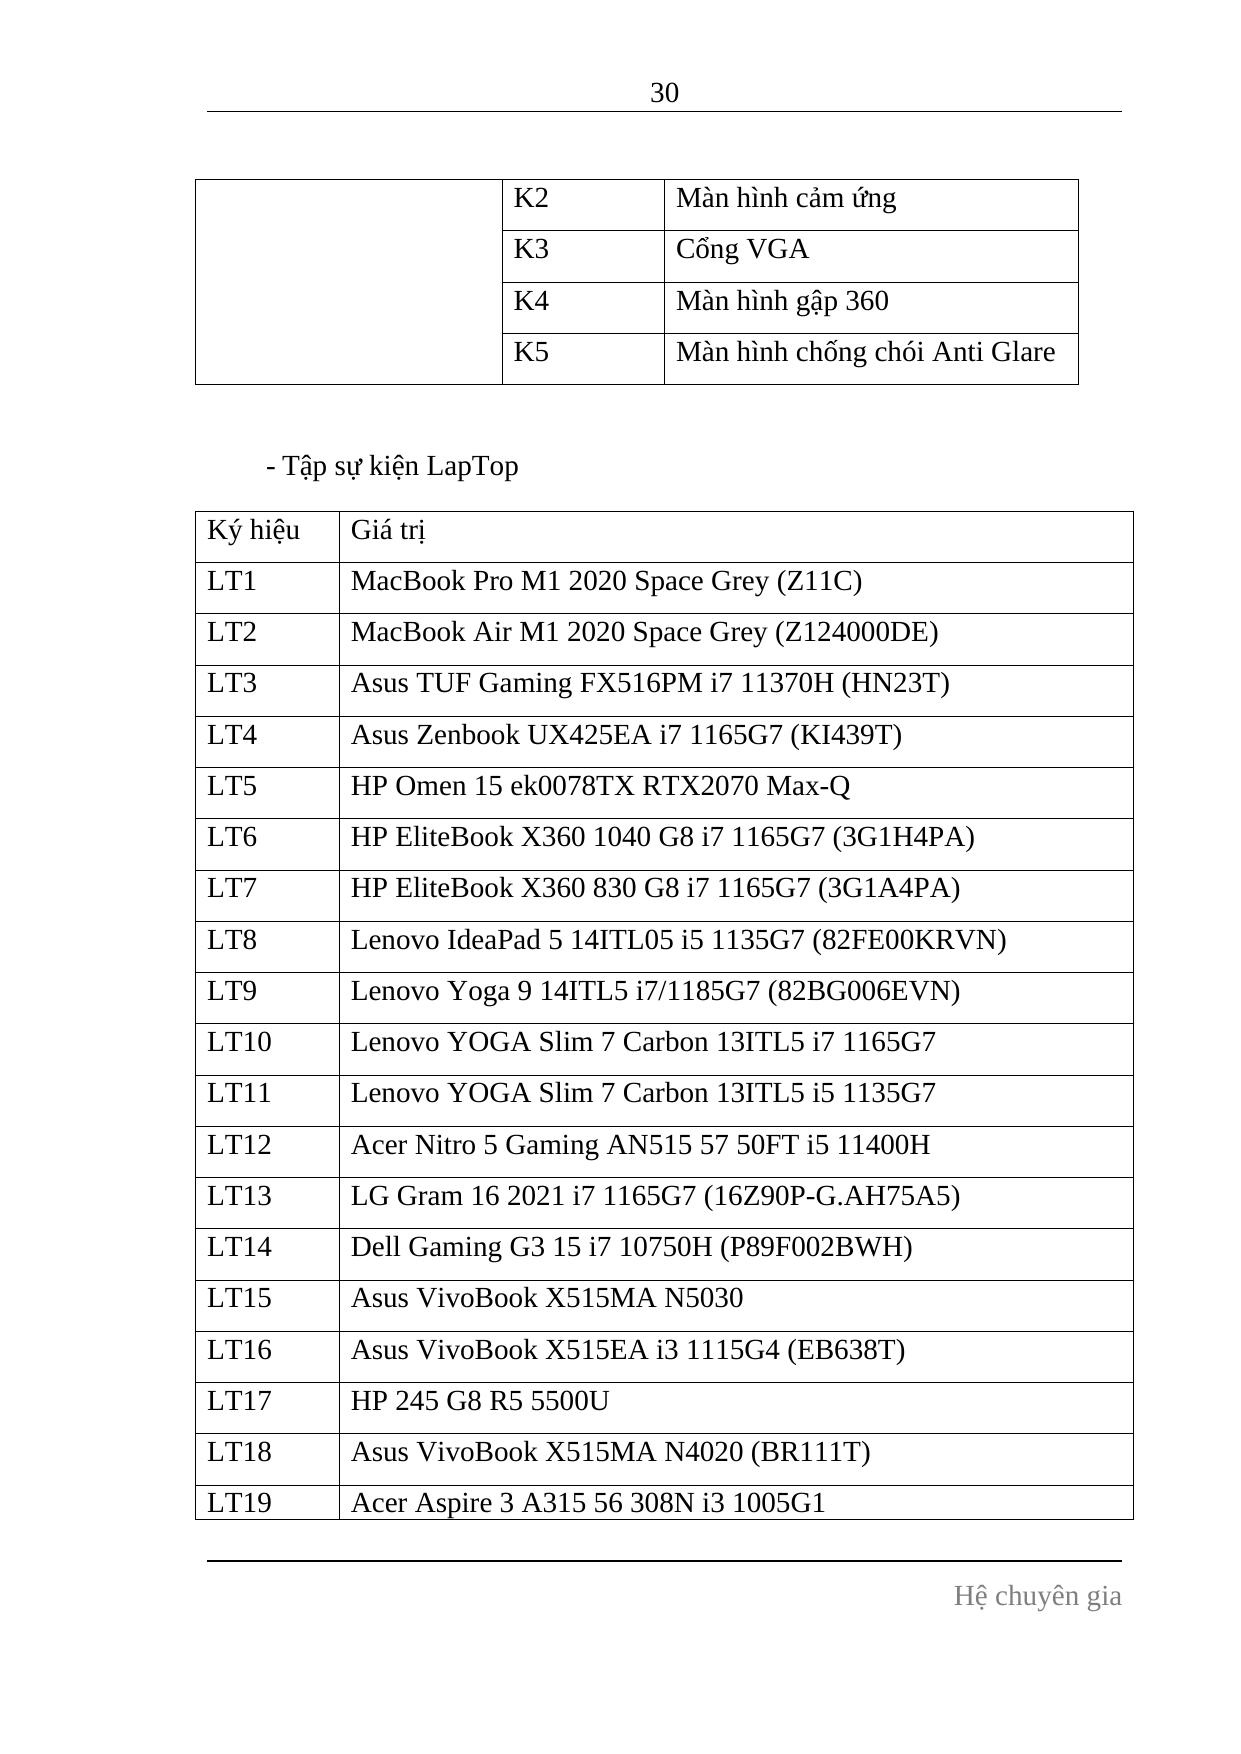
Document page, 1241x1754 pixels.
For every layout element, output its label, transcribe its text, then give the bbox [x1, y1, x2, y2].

table_cell Asus VivoBook X515EA i3 1115G4 (EB638T) [340, 1332, 1133, 1382]
table_cell LT16 [196, 1332, 339, 1382]
table_cell LT18 [196, 1434, 339, 1484]
table_header Giá trị [340, 512, 1133, 562]
table_cell LT14 [196, 1229, 339, 1279]
table_cell LT11 [196, 1076, 339, 1126]
table_cell Lenovo Yoga 9 14ITL5 i7/1185G7 (82BG006EVN) [340, 973, 1133, 1023]
table_cell LT5 [196, 768, 339, 818]
table_cell Asus VivoBook X515MA N5030 [340, 1281, 1133, 1331]
table_cell Màn hình cảm ứng [665, 180, 1078, 230]
table_cell Acer Nitro 5 Gaming AN515 57 50FT i5 11400H [340, 1127, 1133, 1177]
table_cell Asus TUF Gaming FX516PM i7 11370H (HN23T) [340, 666, 1133, 716]
table_cell LG Gram 16 2021 i7 1165G7 (16Z90P-G.AH75A5) [340, 1178, 1133, 1228]
table_cell LT4 [196, 717, 339, 767]
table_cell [340, 1486, 1133, 1519]
table_cell LT13 [196, 1178, 339, 1228]
table_cell MacBook Air M1 2020 Space Grey (Z124000DE) [340, 614, 1133, 664]
table_cell Lenovo YOGA Slim 7 Carbon 13ITL5 i7 1165G7 [340, 1024, 1133, 1074]
table_cell LT8 [196, 922, 339, 972]
table_cell HP EliteBook X360 1040 G8 i7 1165G7 (3G1H4PA) [340, 819, 1133, 869]
table_cell HP Omen 15 ek0078TX RTX2070 Max-Q [340, 768, 1133, 818]
table_cell Lenovo YOGA Slim 7 Carbon 13ITL5 i5 1135G7 [340, 1076, 1133, 1126]
table_cell LT2 [196, 614, 339, 664]
table_cell LT19 [196, 1486, 339, 1519]
text Tập sự kiện LapTop [207, 448, 1122, 482]
table_header Ký hiệu [196, 512, 339, 562]
table_cell HP 245 G8 R5 5500U [340, 1383, 1133, 1433]
table_cell Lenovo IdeaPad 5 14ITL05 i5 1135G7 (82FE00KRVN) [340, 922, 1133, 972]
table_cell Asus VivoBook X515MA N4020 (BR111T) [340, 1434, 1133, 1484]
table_cell Cổng VGA [665, 231, 1078, 282]
table_cell Dell Gaming G3 15 i7 10750H (P89F002BWH) [340, 1229, 1133, 1279]
table_cell LT15 [196, 1281, 339, 1331]
table_cell LT3 [196, 666, 339, 716]
table_cell LT17 [196, 1383, 339, 1433]
table_cell K2 [503, 180, 664, 230]
table_cell K4 [503, 283, 664, 333]
table_cell Màn hình gập 360 [665, 283, 1078, 333]
table_cell LT6 [196, 819, 339, 869]
table_cell LT10 [196, 1024, 339, 1074]
table_cell Màn hình chống chói Anti Glare [665, 334, 1078, 384]
table_cell LT7 [196, 871, 339, 921]
table_cell K3 [503, 231, 664, 282]
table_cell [196, 180, 502, 384]
table_cell LT1 [196, 563, 339, 613]
table_cell LT12 [196, 1127, 339, 1177]
table_cell HP EliteBook X360 830 G8 i7 1165G7 (3G1A4PA) [340, 871, 1133, 921]
table_cell MacBook Pro M1 2020 Space Grey (Z11C) [340, 563, 1133, 613]
table_cell LT9 [196, 973, 339, 1023]
table_cell Asus Zenbook UX425EA i7 1165G7 (KI439T) [340, 717, 1133, 767]
table_cell K5 [503, 334, 664, 384]
